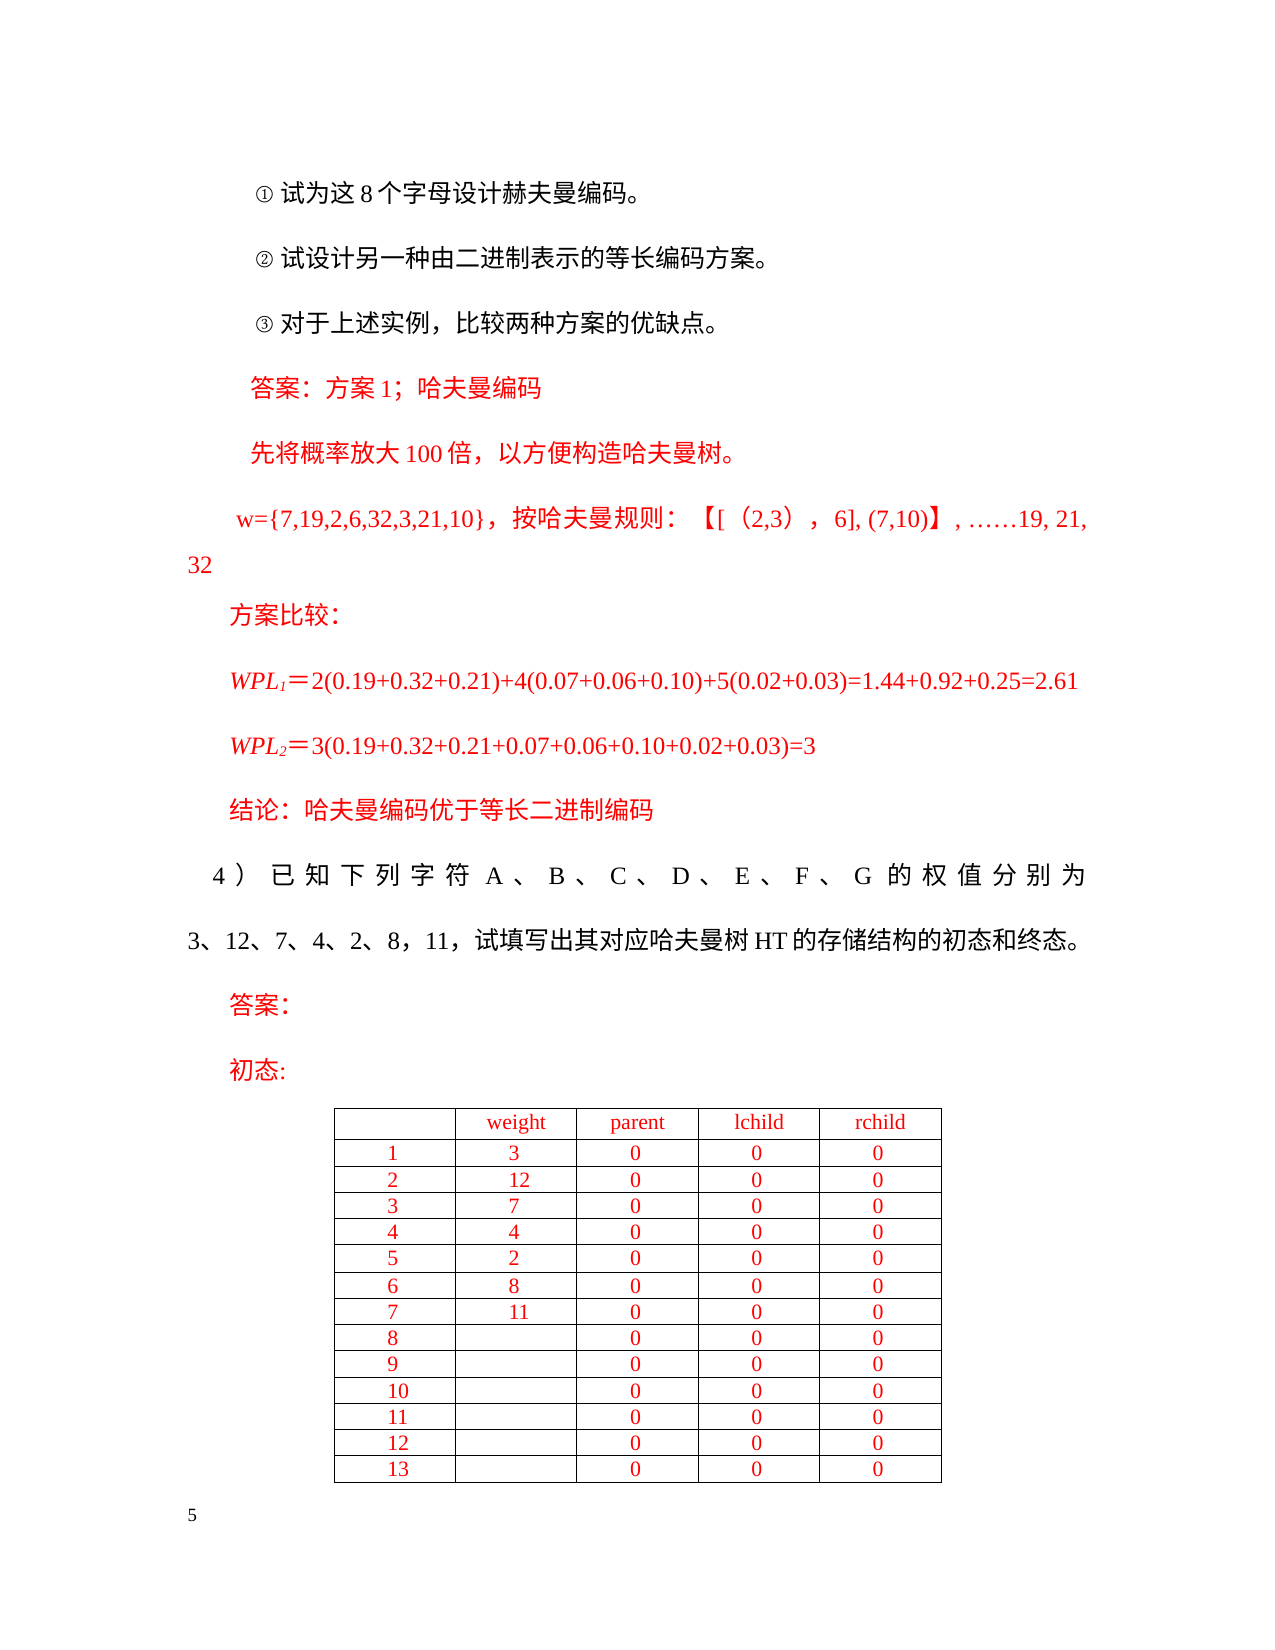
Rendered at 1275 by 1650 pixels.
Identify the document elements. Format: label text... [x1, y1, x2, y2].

table_cell 0 [577, 1219, 698, 1244]
table_cell 0 [699, 1299, 819, 1324]
table_cell 0 [820, 1245, 941, 1272]
table_cell 6 [335, 1273, 455, 1298]
text w={7,19,2,6,32,3,21,10}，按哈夫曼规则：【[（2,3），6], (7,10)】, ……19, 21, 32 [187, 484, 1087, 581]
table_cell 0 [699, 1456, 819, 1482]
text 初态: [187, 1036, 1087, 1101]
table_cell [456, 1378, 576, 1403]
table_cell 4 [335, 1219, 455, 1244]
table_cell 0 [699, 1140, 819, 1166]
table_cell 0 [699, 1404, 819, 1429]
text 结论：哈夫曼编码优于等长二进制编码 [187, 776, 1087, 841]
table_cell 12 [335, 1430, 455, 1455]
table_cell 0 [699, 1325, 819, 1350]
table_cell 0 [820, 1430, 941, 1455]
table_cell 0 [820, 1378, 941, 1403]
table_cell 0 [577, 1456, 698, 1482]
table_cell 2 [335, 1167, 455, 1192]
text 答案： [187, 971, 1087, 1036]
text 方案比较： [187, 581, 1087, 646]
table_cell 0 [820, 1351, 941, 1377]
table_cell 3 [335, 1193, 455, 1218]
table_cell 0 [577, 1299, 698, 1324]
text WPL2＝3(0.19+0.32+0.21+0.07+0.06+0.10+0.02+0.03)=3 [187, 711, 1087, 776]
text 先将概率放大100倍，以方便构造哈夫曼树。 [187, 419, 1087, 484]
table_cell 3 [456, 1140, 576, 1166]
table_cell 0 [577, 1193, 698, 1218]
text 答案：方案1；哈夫曼编码 [187, 354, 1087, 419]
table_cell 1 [335, 1140, 455, 1166]
table_cell 11 [456, 1299, 576, 1324]
text ③ 对于上述实例，比较两种方案的优缺点。 [187, 289, 1087, 354]
table_cell 0 [577, 1140, 698, 1166]
table_cell 9 [335, 1351, 455, 1377]
table_header rchild [820, 1109, 941, 1139]
table_cell 0 [577, 1245, 698, 1272]
table_cell 0 [699, 1351, 819, 1377]
table_cell 0 [577, 1167, 698, 1192]
text ② 试设计另一种由二进制表示的等长编码方案。 [187, 224, 1087, 289]
table_cell 0 [820, 1140, 941, 1166]
table_cell 10 [335, 1378, 455, 1403]
table_cell [456, 1404, 576, 1429]
table_cell [456, 1456, 576, 1482]
table_cell 0 [699, 1378, 819, 1403]
table_cell 0 [699, 1193, 819, 1218]
table_cell 8 [335, 1325, 455, 1350]
table_cell 5 [335, 1245, 455, 1272]
table_cell 0 [820, 1219, 941, 1244]
table_cell 13 [335, 1456, 455, 1482]
table_cell 7 [456, 1193, 576, 1218]
table_cell 0 [577, 1430, 698, 1455]
table_cell 0 [820, 1299, 941, 1324]
table_cell 8 [456, 1273, 576, 1298]
table_cell 0 [577, 1325, 698, 1350]
table_cell 0 [699, 1273, 819, 1298]
table_header weight [456, 1109, 576, 1139]
table_cell 0 [820, 1404, 941, 1429]
table_cell 0 [699, 1219, 819, 1244]
table_cell [456, 1325, 576, 1350]
table_cell 0 [699, 1245, 819, 1272]
table_cell 11 [335, 1404, 455, 1429]
table_cell 2 [456, 1245, 576, 1272]
table_cell 12 [456, 1167, 576, 1192]
table_cell 0 [699, 1430, 819, 1455]
text WPL1＝2(0.19+0.32+0.21)+4(0.07+0.06+0.10)+5(0.02+0.03)=1.44+0.92+0.25=2.61 [187, 646, 1087, 711]
table_cell 0 [820, 1456, 941, 1482]
table_cell 0 [577, 1378, 698, 1403]
table_cell 0 [820, 1273, 941, 1298]
table_cell 0 [577, 1404, 698, 1429]
table_header lchild [699, 1109, 819, 1139]
table_header parent [577, 1109, 698, 1139]
table_cell 0 [577, 1273, 698, 1298]
table_cell 0 [820, 1193, 941, 1218]
text ① 试为这8个字母设计赫夫曼编码。 [187, 159, 1087, 224]
table_cell 0 [820, 1325, 941, 1350]
table_header [335, 1109, 455, 1139]
table_cell [456, 1351, 576, 1377]
table_cell [456, 1430, 576, 1455]
table_cell 0 [820, 1167, 941, 1192]
table_cell 0 [699, 1167, 819, 1192]
text 4）已知下列字符A、B、C、D、E、F、G的权值分别为3、12、7、4、2、8，11，试填写出其对应哈夫曼树HT的存储结构的初态和终态。 [187, 841, 1087, 971]
table_cell 4 [456, 1219, 576, 1244]
table_cell 0 [577, 1351, 698, 1377]
table_cell 7 [335, 1299, 455, 1324]
